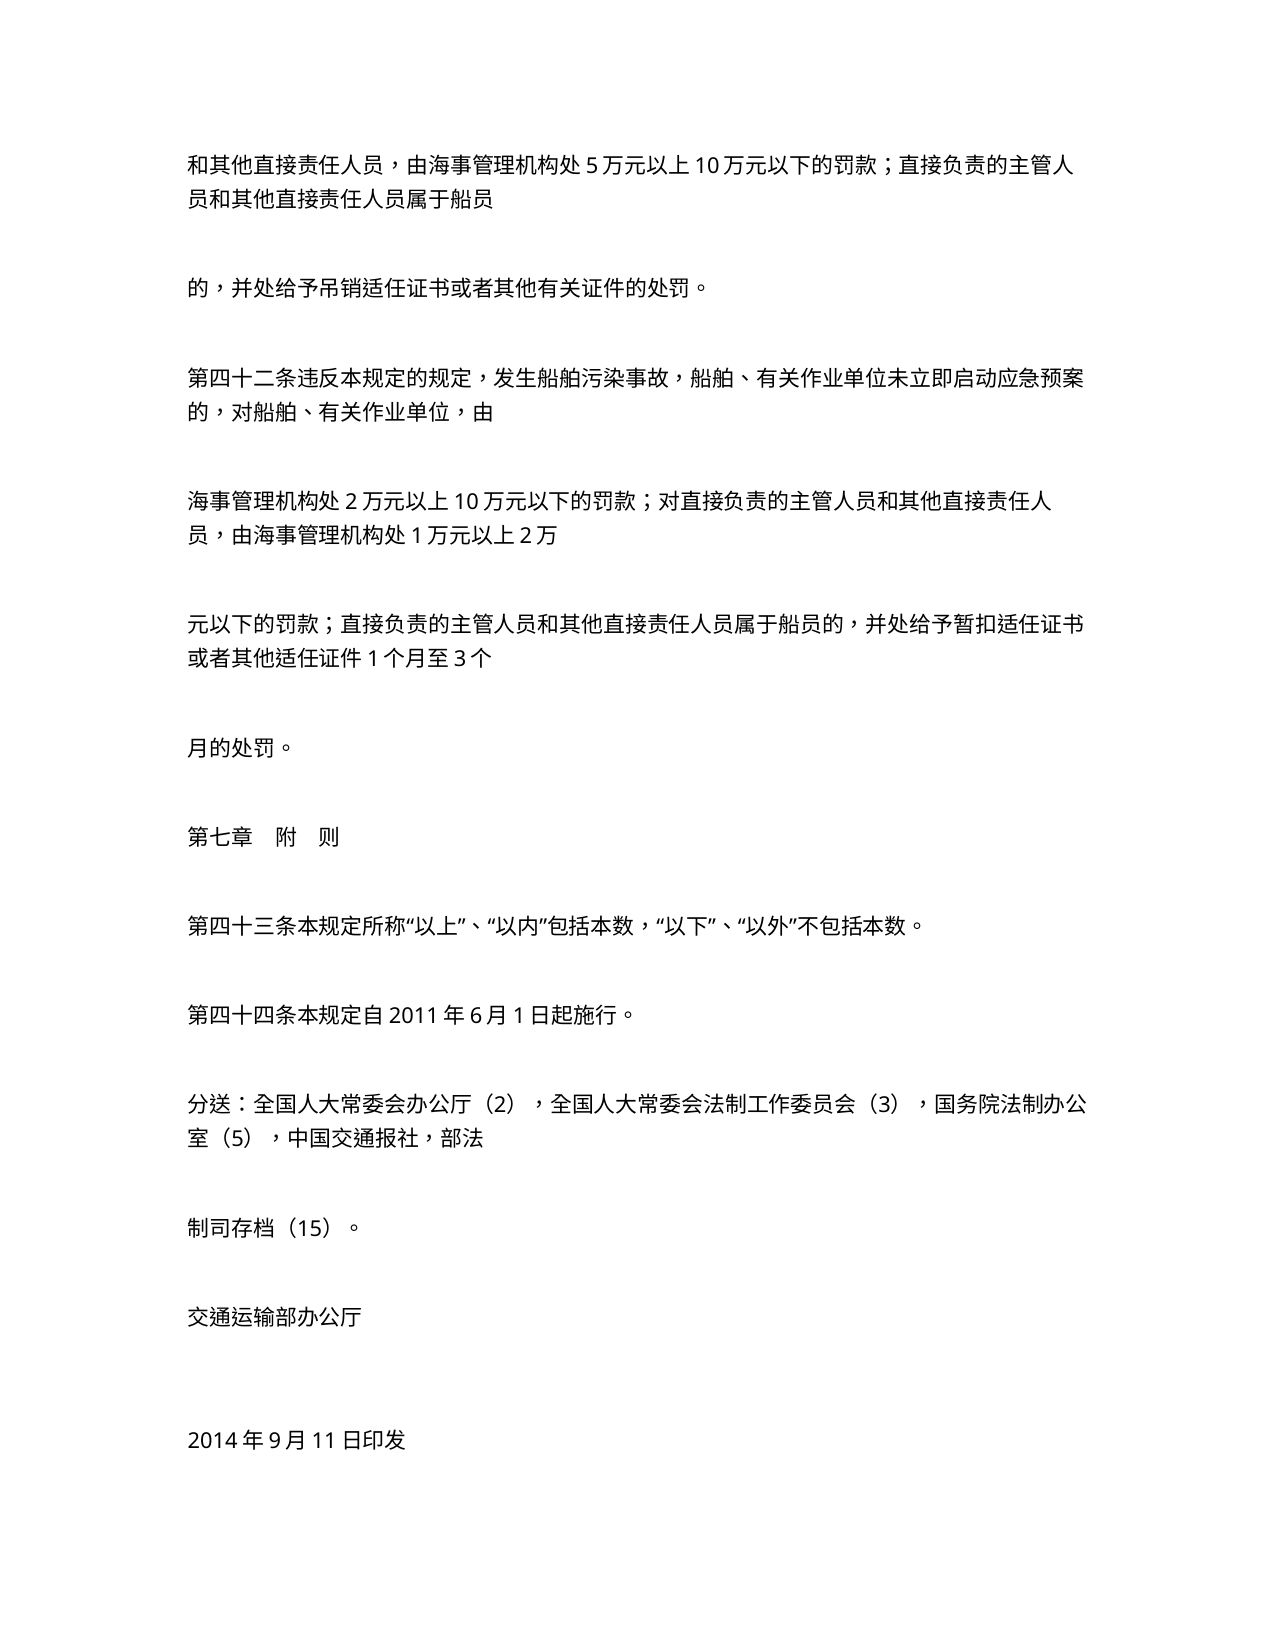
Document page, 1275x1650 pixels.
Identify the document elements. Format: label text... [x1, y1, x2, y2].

text 元以下的罚款；直接负责的主管人员和其他直接责任人员属于船员的，并处给予暂扣适任证书或者其他适任证件1个月至3个 [187, 609, 1087, 707]
text 月的处罚。 [187, 732, 1087, 796]
text 的，并处给予吊销适任证书或者其他有关证件的处罚。 [187, 273, 1087, 337]
text 第四十二条违反本规定的规定，发生船舶污染事故，船舶、有关作业单位未立即启动应急预案的，对船舶、有关作业单位，由 [187, 362, 1087, 461]
text 海事管理机构处2万元以上10万元以下的罚款；对直接负责的主管人员和其他直接责任人员，由海事管理机构处1万元以上2万 [187, 486, 1087, 584]
text 第四十四条本规定自2011年6月1日起施行。 [187, 1000, 1087, 1064]
text 2014年9月11日印发 [187, 1425, 1087, 1489]
text 第七章 附 则 [187, 822, 1087, 886]
text 分送：全国人大常委会办公厅（2），全国人大常委会法制工作委员会（3），国务院法制办公室（5），中国交通报社，部法 [187, 1089, 1087, 1187]
text 交通运输部办公厅 [187, 1302, 1087, 1400]
text 第四十三条本规定所称“以上”、“以内”包括本数，“以下”、“以外”不包括本数。 [187, 911, 1087, 975]
text 制司存档（15）。 [187, 1212, 1087, 1276]
text 和其他直接责任人员，由海事管理机构处5万元以上10万元以下的罚款；直接负责的主管人员和其他直接责任人员属于船员 [187, 150, 1087, 248]
